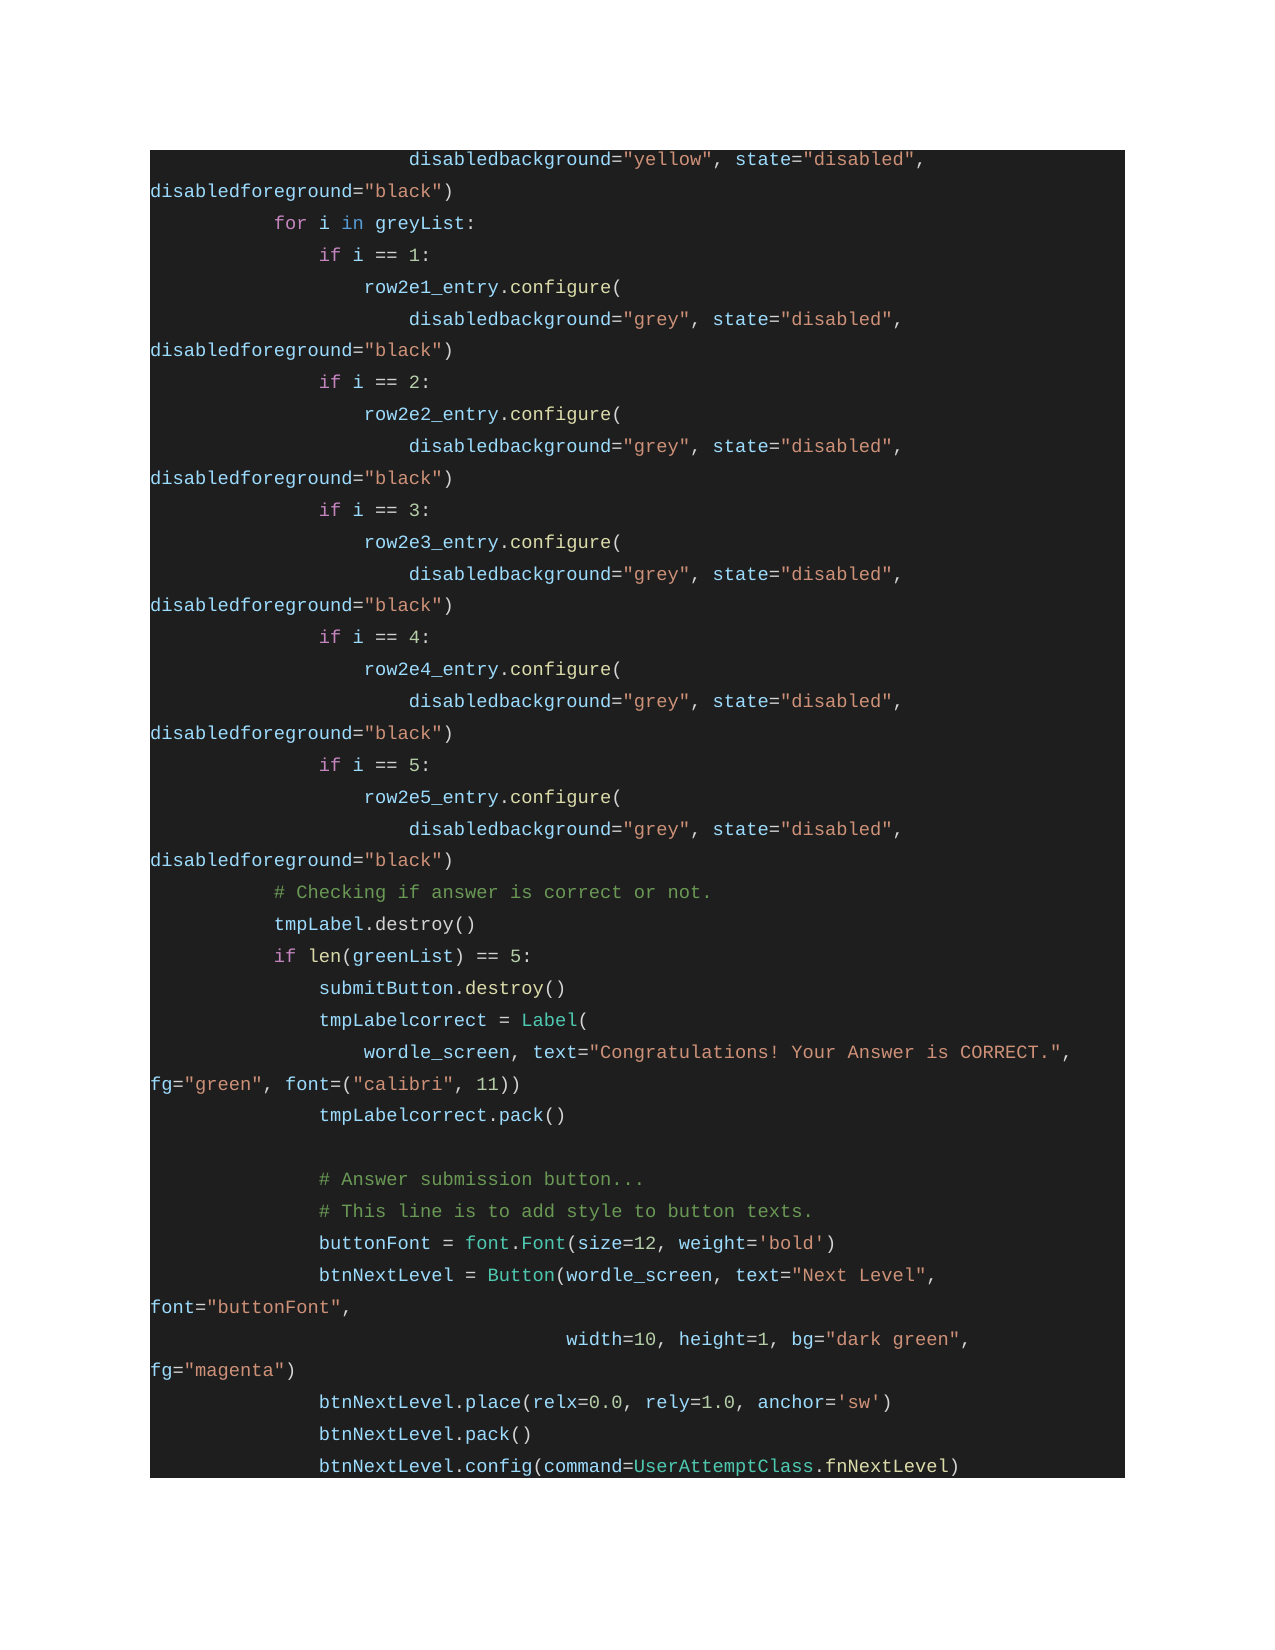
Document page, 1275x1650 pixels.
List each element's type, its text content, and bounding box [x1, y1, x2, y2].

text if i == 5: [150, 756, 1125, 777]
text tmpLabelcorrect = Label( [150, 1011, 1125, 1032]
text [150, 150, 1125, 203]
text for i in greyList: [150, 214, 1125, 235]
text btnNextLevel.pack() [150, 1425, 1125, 1446]
text if i == 3: [150, 501, 1125, 522]
text # Checking if answer is correct or not. [150, 883, 1125, 904]
text if i == 2: [150, 373, 1125, 394]
text wordle_screen, text="Congratulations! Your Answer is CORRECT.", fg="green", font=("calibri", 11)) [150, 1042, 1125, 1096]
text row2e1_entry.configure( [150, 277, 1125, 299]
text row2e3_entry.configure( [150, 532, 1125, 554]
text if i == 1: [150, 246, 1125, 267]
text buttonFont = font.Font(size=12, weight='bold') [150, 1234, 1125, 1255]
text disabledbackground="grey", state="disabled", disabledforeground="black") [150, 692, 1125, 745]
text # Answer submission button... [150, 1170, 1125, 1191]
text tmpLabelcorrect.pack() [150, 1106, 1125, 1127]
text disabledbackground="grey", state="disabled", disabledforeground="black") [150, 309, 1125, 362]
text tmpLabel.destroy() [150, 915, 1125, 936]
text submitButton.destroy() [150, 979, 1125, 1000]
text disabledbackground="grey", state="disabled", disabledforeground="black") [150, 819, 1125, 872]
text row2e2_entry.configure( [150, 405, 1125, 426]
text row2e4_entry.configure( [150, 660, 1125, 681]
text disabledbackground="grey", state="disabled", disabledforeground="black") [150, 564, 1125, 617]
text btnNextLevel = Button(wordle_screen, text="Next Level", font="buttonFont", [150, 1266, 1125, 1319]
text # This line is to add style to button texts. [150, 1202, 1125, 1223]
text width=10, height=1, bg="dark green", fg="magenta") [150, 1329, 1125, 1382]
text if len(greenList) == 5: [150, 947, 1125, 968]
text if i == 4: [150, 628, 1125, 649]
text btnNextLevel.config(command=UserAttemptClass.fnNextLevel) [150, 1457, 1125, 1478]
text disabledbackground="grey", state="disabled", disabledforeground="black") [150, 437, 1125, 490]
text row2e5_entry.configure( [150, 787, 1125, 809]
text btnNextLevel.place(relx=0.0, rely=1.0, anchor='sw') [150, 1393, 1125, 1414]
